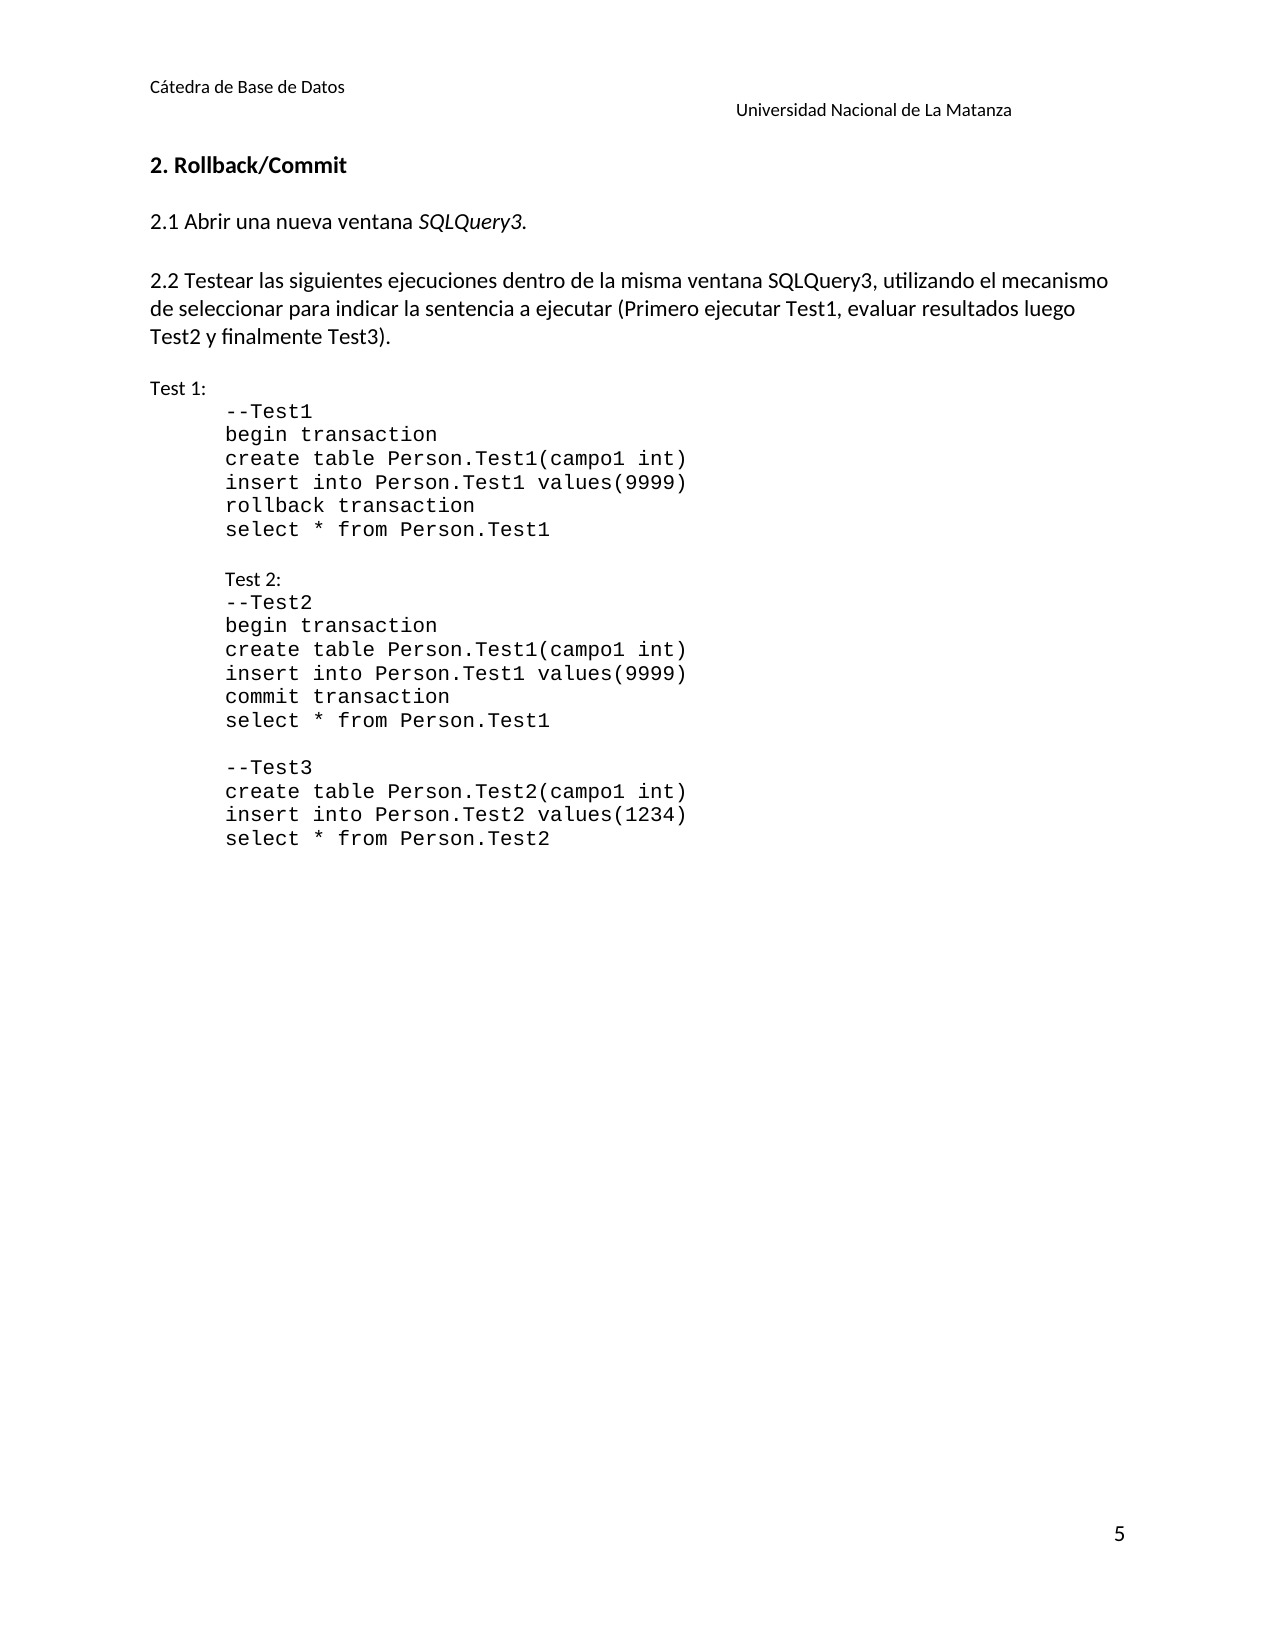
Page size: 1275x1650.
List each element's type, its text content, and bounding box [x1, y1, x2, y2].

text Test 1: [150, 375, 1125, 401]
text create table Person.Test2(campo1 int) [225, 781, 1125, 804]
text begin transaction [225, 615, 1125, 639]
text select * from Person.Test1 [225, 519, 1125, 543]
text create table Person.Test1(campo1 int) [225, 639, 1125, 663]
text create table Person.Test1(campo1 int) [225, 448, 1125, 472]
text commit transaction [225, 686, 1125, 710]
text select * from Person.Test2 [225, 828, 1125, 852]
text 2.2 Testear las siguientes ejecuciones dentro de la misma ventana SQLQuery3, utilizando el mecanismo de seleccionar para indicar la sentencia a ejecutar (Primero ejecutar Test1, evaluar resultados luego Test2 y finalmente Test3). [150, 266, 1125, 350]
text --Test3 [225, 757, 1125, 781]
text insert into Person.Test1 values(9999) [225, 663, 1125, 686]
text Test 2: [225, 566, 1125, 592]
text insert into Person.Test2 values(1234) [225, 804, 1125, 828]
text --Test1 [225, 401, 1125, 424]
text rollback transaction [225, 495, 1125, 519]
text 2.1 Abrir una nueva ventana SQLQuery3. [150, 207, 1125, 235]
text 2. Rollback/Commit [150, 150, 1125, 179]
text select * from Person.Test1 [225, 710, 1125, 733]
text begin transaction [225, 424, 1125, 448]
text insert into Person.Test1 values(9999) [225, 472, 1125, 495]
text --Test2 [225, 592, 1125, 615]
